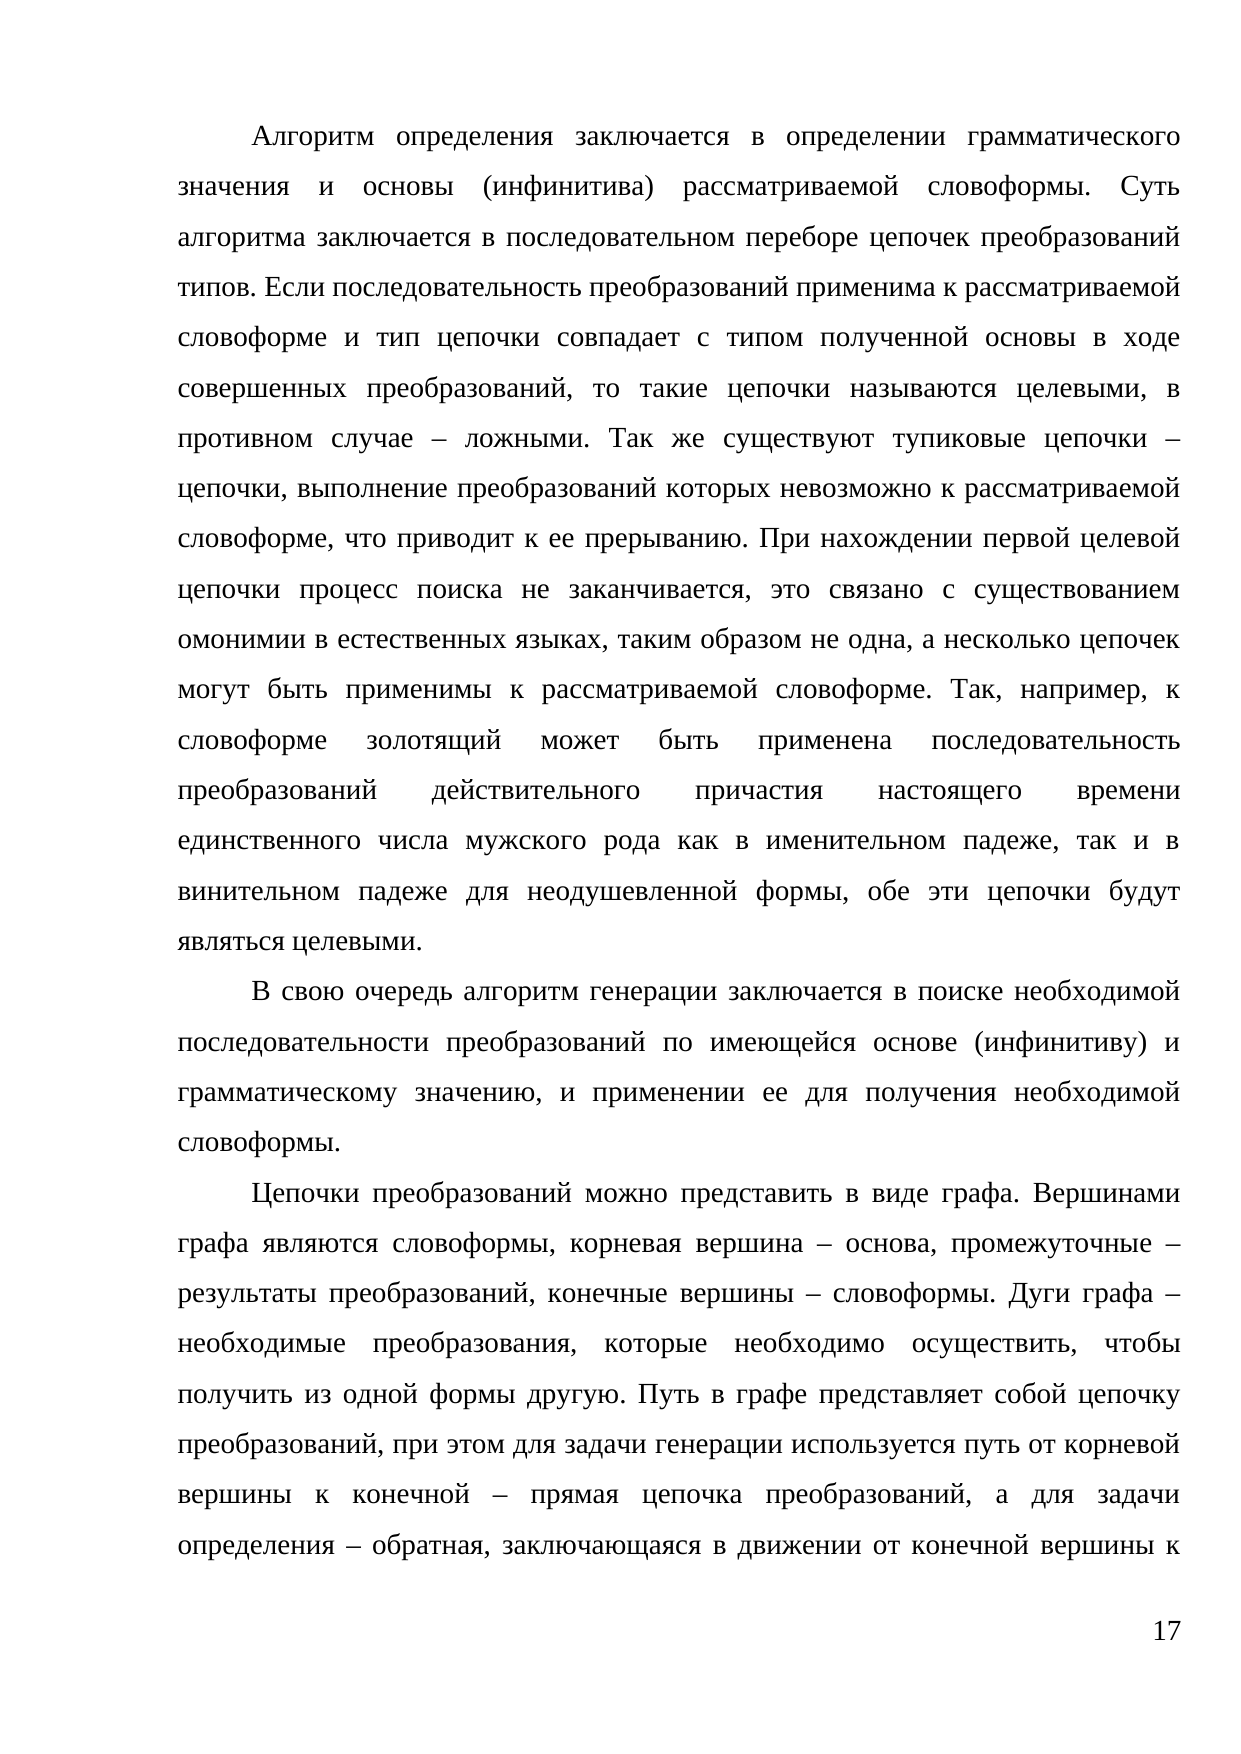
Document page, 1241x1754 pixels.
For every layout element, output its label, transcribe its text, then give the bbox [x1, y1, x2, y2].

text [177, 1175, 1181, 1560]
text Алгоритм определения заключается в определении грамматического значения и основы (инфинитива) рассматриваемой словоформы. Суть алгоритма заключается в последовательном переборе цепочек преобразований типов. Если последовательность преобразований применима к рассматриваемой словоформе и тип цепочки совпадает с типом полученной основы в ходе совершенных преобразований, то такие цепочки называются целевыми, в противном случае – ложными. Так же существуют тупиковые цепочки – цепочки, выполнение преобразований которых невозможно к рассматриваемой словоформе, что приводит к ее прерыванию. При нахождении первой целевой цепочки процесс поиска не заканчивается, это связано с существованием омонимии в естественных языках, таким образом не одна, а несколько цепочек могут быть применимы к рассматриваемой словоформе. Так, например, к словоформе золотящий может быть применена последовательность преобразований действительного причастия настоящего времени единственного числа мужского рода как в именительном падеже, так и в винительном падеже для неодушевленной формы, обе эти цепочки будут являться целевыми. [177, 118, 1181, 957]
text В свою очередь алгоритм генерации заключается в поиске необходимой последовательности преобразований по имеющейся основе (инфинитиву) и грамматическому значению, и применении ее для получения необходимой словоформы. [177, 973, 1181, 1158]
